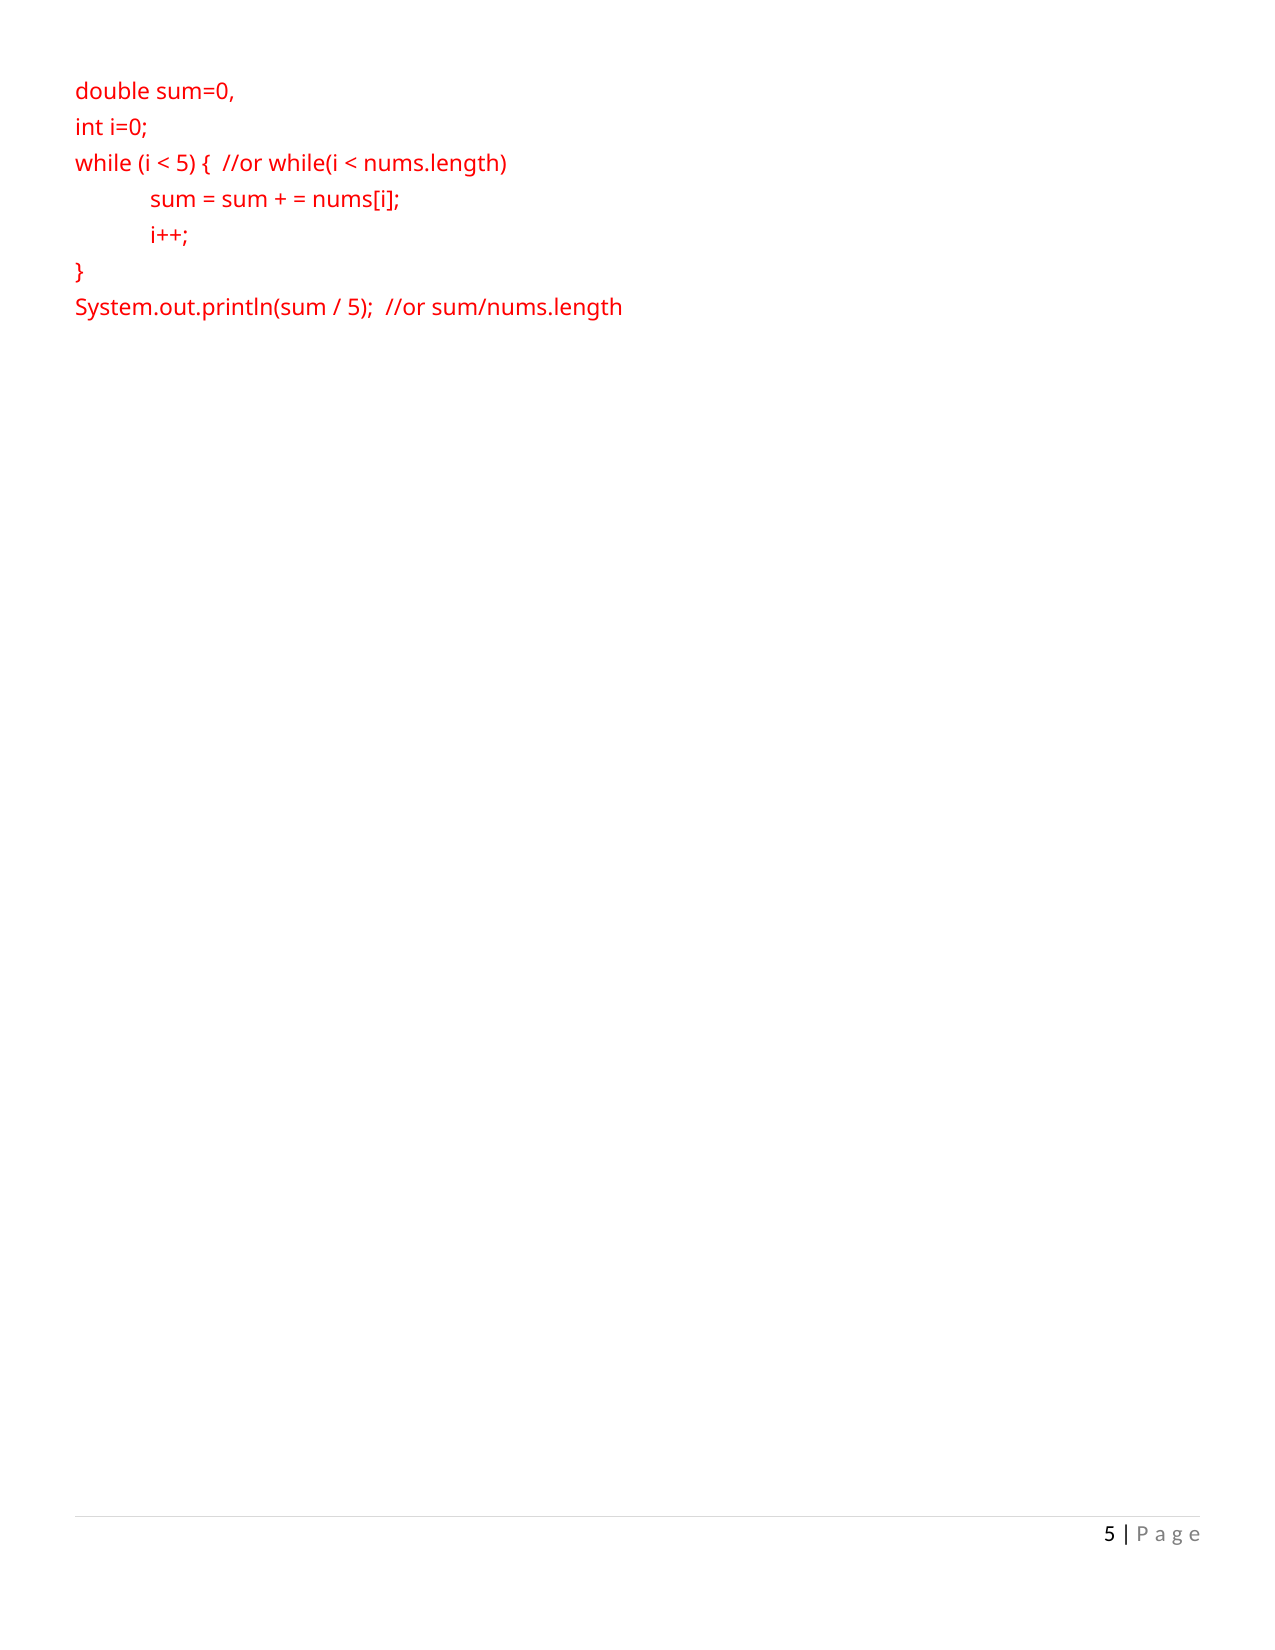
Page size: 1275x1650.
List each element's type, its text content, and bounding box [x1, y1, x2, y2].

text i++; [75, 219, 1200, 250]
text System.out.println(sum / 5); //or sum/nums.length [75, 291, 1200, 322]
text int i=0; [75, 111, 1200, 142]
text while (i < 5) { //or while(i < nums.length) [75, 147, 1200, 178]
text sum = sum + = nums[i]; [75, 183, 1200, 214]
text double sum=0, [75, 75, 1200, 106]
text } [75, 255, 1200, 286]
